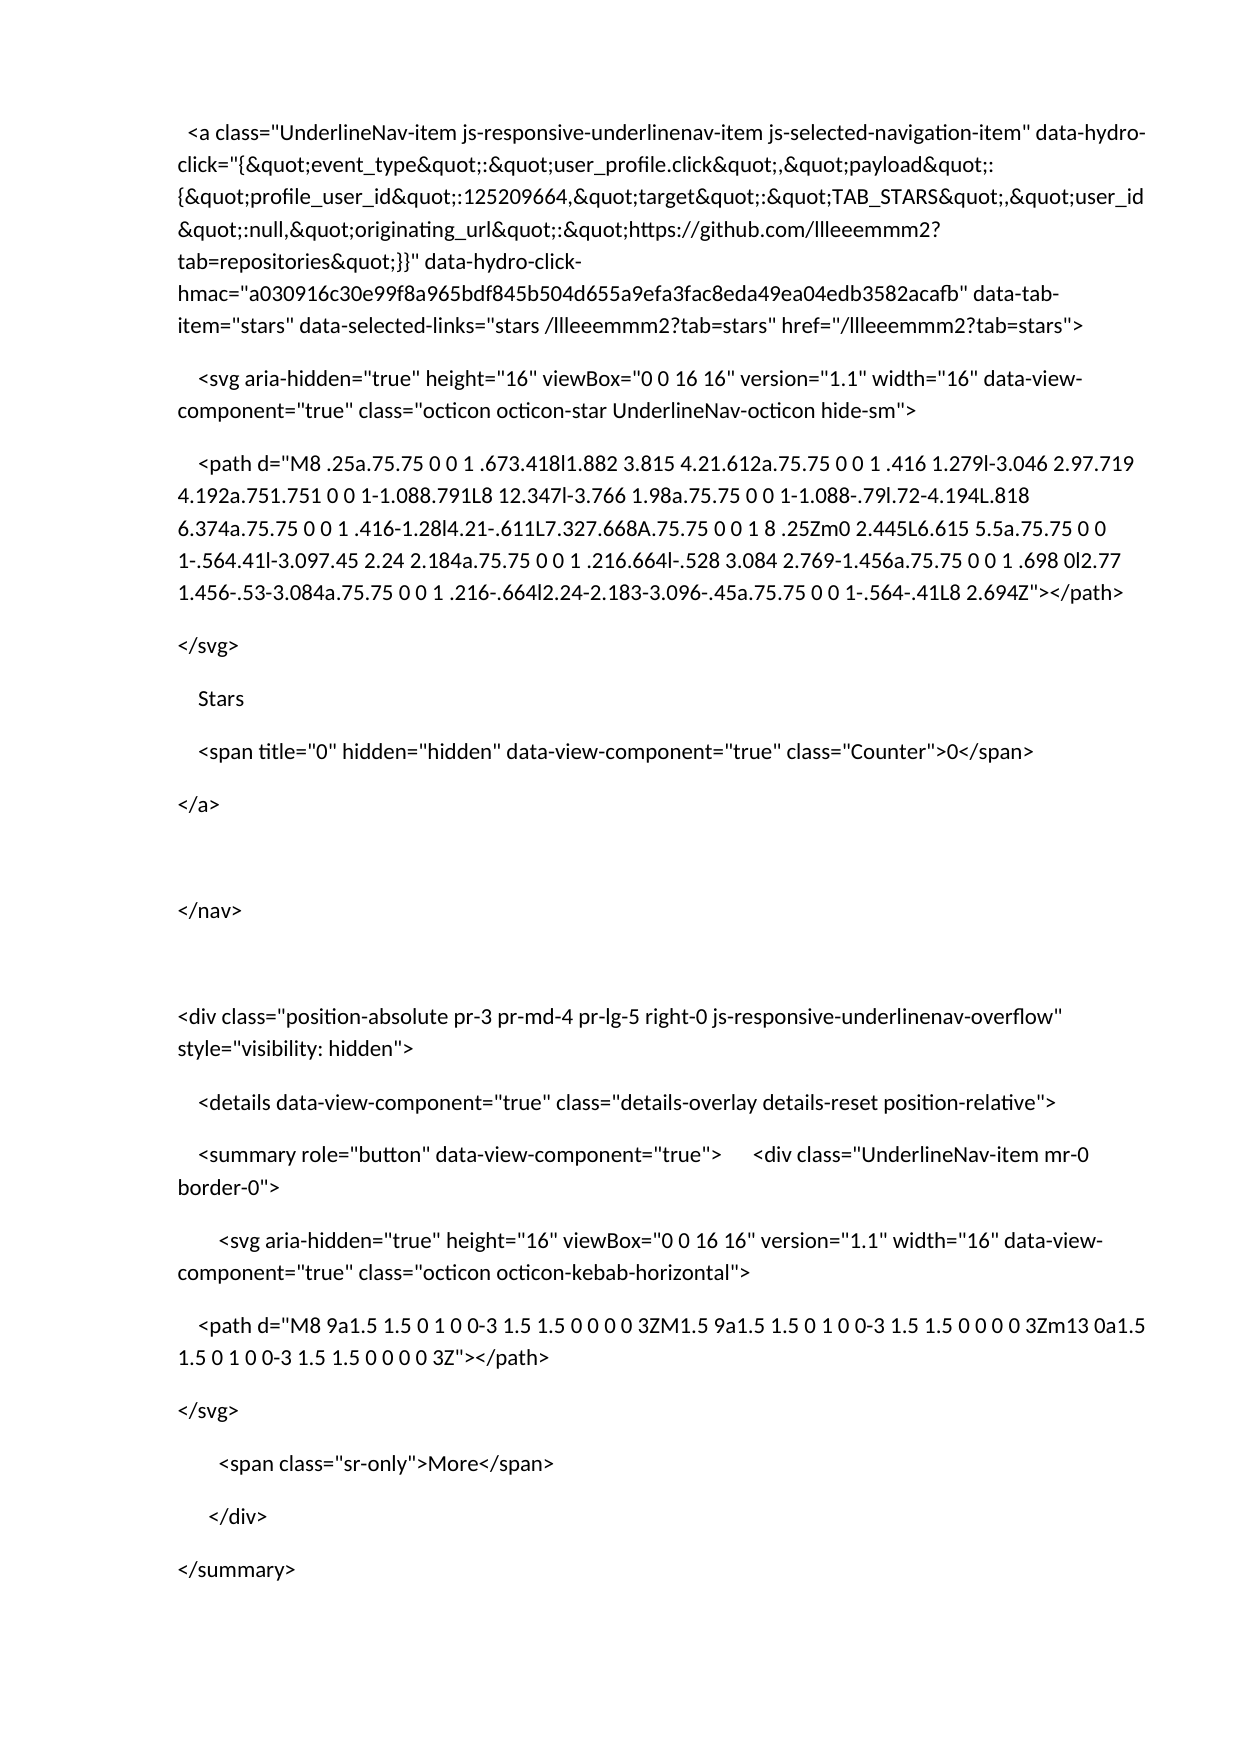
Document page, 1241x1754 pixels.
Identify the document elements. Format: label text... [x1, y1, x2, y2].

text Stars [177, 684, 1152, 712]
text <svg aria-hidden="true" height="16" viewBox="0 0 16 16" version="1.1" width="16" data-view-component="true" class="octicon octicon-star UnderlineNav-octicon hide-sm"> [177, 364, 1152, 424]
text <path d="M8 .25a.75.75 0 0 1 .673.418l1.882 3.815 4.21.612a.75.75 0 0 1 .416 1.279l-3.046 2.97.719 4.192a.751.751 0 0 1-1.088.791L8 12.347l-3.766 1.98a.75.75 0 0 1-1.088-.79l.72-4.194L.818 6.374a.75.75 0 0 1 .416-1.28l4.21-.611L7.327.668A.75.75 0 0 1 8 .25Zm0 2.445L6.615 5.5a.75.75 0 0 1-.564.41l-3.097.45 2.24 2.184a.75.75 0 0 1 .216.664l-.528 3.084 2.769-1.456a.75.75 0 0 1 .698 0l2.77 1.456-.53-3.084a.75.75 0 0 1 .216-.664l2.24-2.183-3.096-.45a.75.75 0 0 1-.564-.41L8 2.694Z"></path> [177, 449, 1152, 606]
text </div> [177, 1502, 1152, 1530]
text </summary> [177, 1555, 1152, 1583]
text <details data-view-component="true" class="details-overlay details-reset position-relative"> [177, 1088, 1152, 1116]
text <summary role="button" data-view-component="true"> <div class="UnderlineNav-item mr-0 border-0"> [177, 1141, 1152, 1201]
text <span class="sr-only">More</span> [177, 1449, 1152, 1477]
text </a> [177, 790, 1152, 818]
text <path d="M8 9a1.5 1.5 0 1 0 0-3 1.5 1.5 0 0 0 0 3ZM1.5 9a1.5 1.5 0 1 0 0-3 1.5 1.5 0 0 0 0 3Zm13 0a1.5 1.5 0 1 0 0-3 1.5 1.5 0 0 0 0 3Z"></path> [177, 1311, 1152, 1371]
text <a class="UnderlineNav-item js-responsive-underlinenav-item js-selected-navigation-item" data-hydro-click="{&quot;event_type&quot;:&quot;user_profile.click&quot;,&quot;payload&quot;:{&quot;profile_user_id&quot;:125209664,&quot;target&quot;:&quot;TAB_STARS&quot;,&quot;user_id&quot;:null,&quot;originating_url&quot;:&quot;https://github.com/llleeemmm2?tab=repositories&quot;}}" data-hydro-click-hmac="a030916c30e99f8a965bdf845b504d655a9efa3fac8eda49ea04edb3582acafb" data-tab-item="stars" data-selected-links="stars /llleeemmm2?tab=stars" href="/llleeemmm2?tab=stars"> [177, 118, 1152, 339]
text </nav> [177, 896, 1152, 924]
text <svg aria-hidden="true" height="16" viewBox="0 0 16 16" version="1.1" width="16" data-view-component="true" class="octicon octicon-kebab-horizontal"> [177, 1226, 1152, 1286]
text </svg> [177, 631, 1152, 659]
text <div class="position-absolute pr-3 pr-md-4 pr-lg-5 right-0 js-responsive-underlinenav-overflow" style="visibility: hidden"> [177, 1002, 1152, 1063]
text </svg> [177, 1396, 1152, 1424]
text <span title="0" hidden="hidden" data-view-component="true" class="Counter">0</span> [177, 737, 1152, 765]
